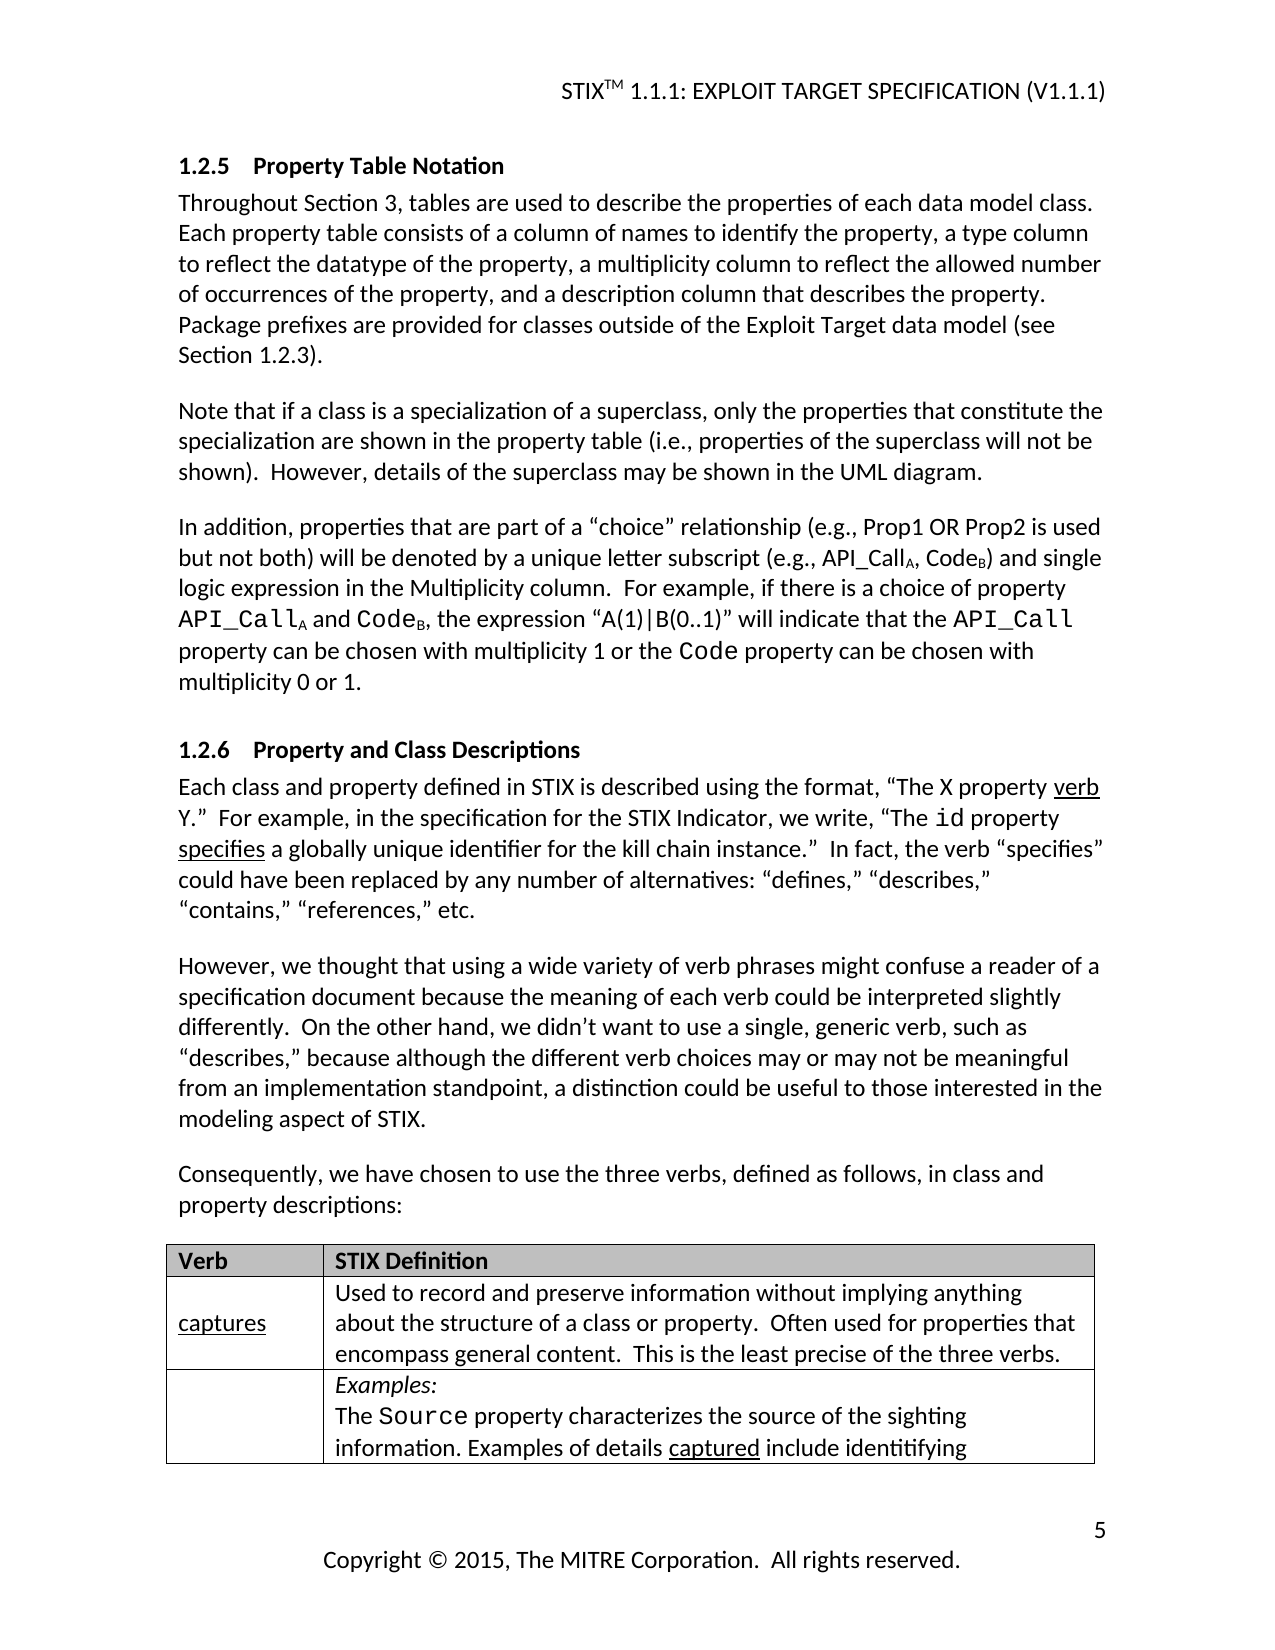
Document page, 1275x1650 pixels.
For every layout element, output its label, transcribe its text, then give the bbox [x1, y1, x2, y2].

text Consequently, we have chosen to use the three verbs, defined as follows, in class and property descriptions: [178, 1158, 1106, 1219]
text In addition, properties that are part of a “choice” relationship (e.g., Prop1 OR Prop2 is used but not both) will be denoted by a unique letter subscript (e.g., API_CallA, CodeB) and single logic expression in the Multiplicity column. For example, if there is a choice of property API_CallA and CodeB, the expression “A(1)|B(0..1)” will indicate that the API_Call property can be chosen with multiplicity 1 or the Code property can be chosen with multiplicity 0 or 1. [178, 511, 1106, 697]
table_cell [167, 1370, 323, 1462]
table_cell captures [167, 1277, 323, 1368]
table_header Verb [167, 1245, 323, 1276]
subtitle Property Table Notation [178, 150, 1106, 181]
table_header STIX Definition [324, 1245, 1094, 1276]
text Throughout Section 3, tables are used to describe the properties of each data model class. Each property table consists of a column of names to identify the property, a type column to reflect the datatype of the property, a multiplicity column to reflect the allowed number of occurrences of the property, and a description column that describes the property. Package prefixes are provided for classes outside of the Exploit Target data model (see Section 1.2.3). [178, 187, 1106, 370]
text Each class and property defined in STIX is described using the format, “The X property verb Y.” For example, in the specification for the STIX Indicator, we write, “The id property specifies a globally unique identifier for the kill chain instance.” In fact, the verb “specifies” could have been replaced by any number of alternatives: “defines,” “describes,” “contains,” “references,” etc. [178, 771, 1106, 925]
text However, we thought that using a wide variety of verb phrases might confuse a reader of a specification document because the meaning of each verb could be interpreted slightly differently. On the other hand, we didn’t want to use a single, generic verb, such as “describes,” because although the different verb choices may or may not be meaningful from an implementation standpoint, a distinction could be useful to those interested in the modeling aspect of STIX. [178, 950, 1106, 1133]
subtitle Property and Class Descriptions [178, 734, 1106, 765]
text Note that if a class is a specialization of a superclass, only the properties that constitute the specialization are shown in the property table (i.e., properties of the superclass will not be shown). However, details of the superclass may be shown in the UML diagram. [178, 395, 1106, 486]
